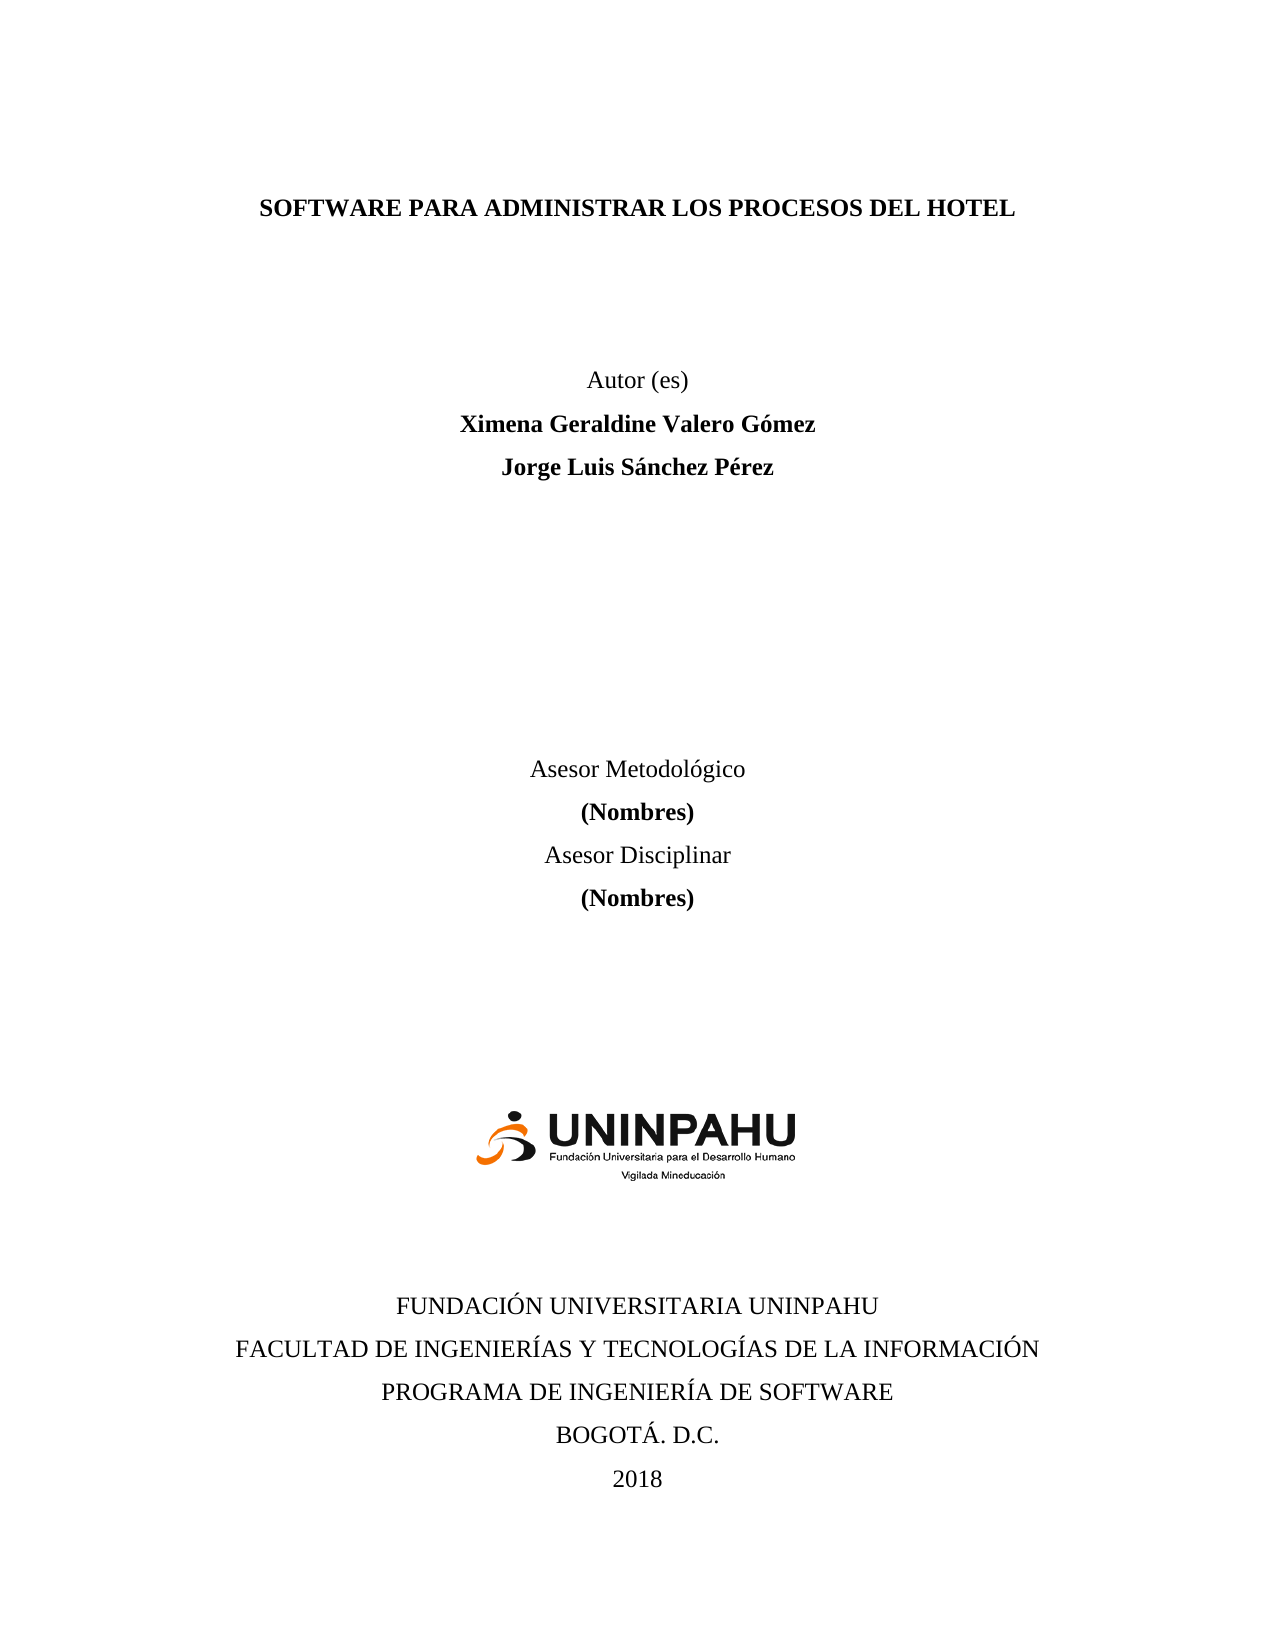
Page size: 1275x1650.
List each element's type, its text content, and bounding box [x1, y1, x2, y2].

picture [471, 1098, 800, 1191]
text Jorge Luis Sánchez Pérez [150, 452, 1125, 481]
text (Nombres) [150, 883, 1125, 912]
text Asesor Metodológico [150, 754, 1125, 782]
text SOFTWARE PARA ADMINISTRAR LOS PROCESOS DEL HOTEL [150, 193, 1125, 222]
text Ximena Geraldine Valero Gómez [150, 409, 1125, 437]
text Asesor Disciplinar [150, 840, 1125, 869]
text Bogotá. D.C. [150, 1421, 1125, 1449]
text PROGRAMA DE INGENIERÍA DE SOFTWARE [150, 1377, 1125, 1406]
text FACULTAD DE INGENIERÍAS Y TECNOLOGÍAS DE LA INFORMACIÓN [150, 1334, 1125, 1363]
text FUNDACIÓN UNIVERSITARIA UNINPAHU [150, 1291, 1125, 1320]
text 2018 [150, 1464, 1125, 1492]
text Autor (es) [150, 366, 1125, 394]
text (Nombres) [150, 797, 1125, 826]
